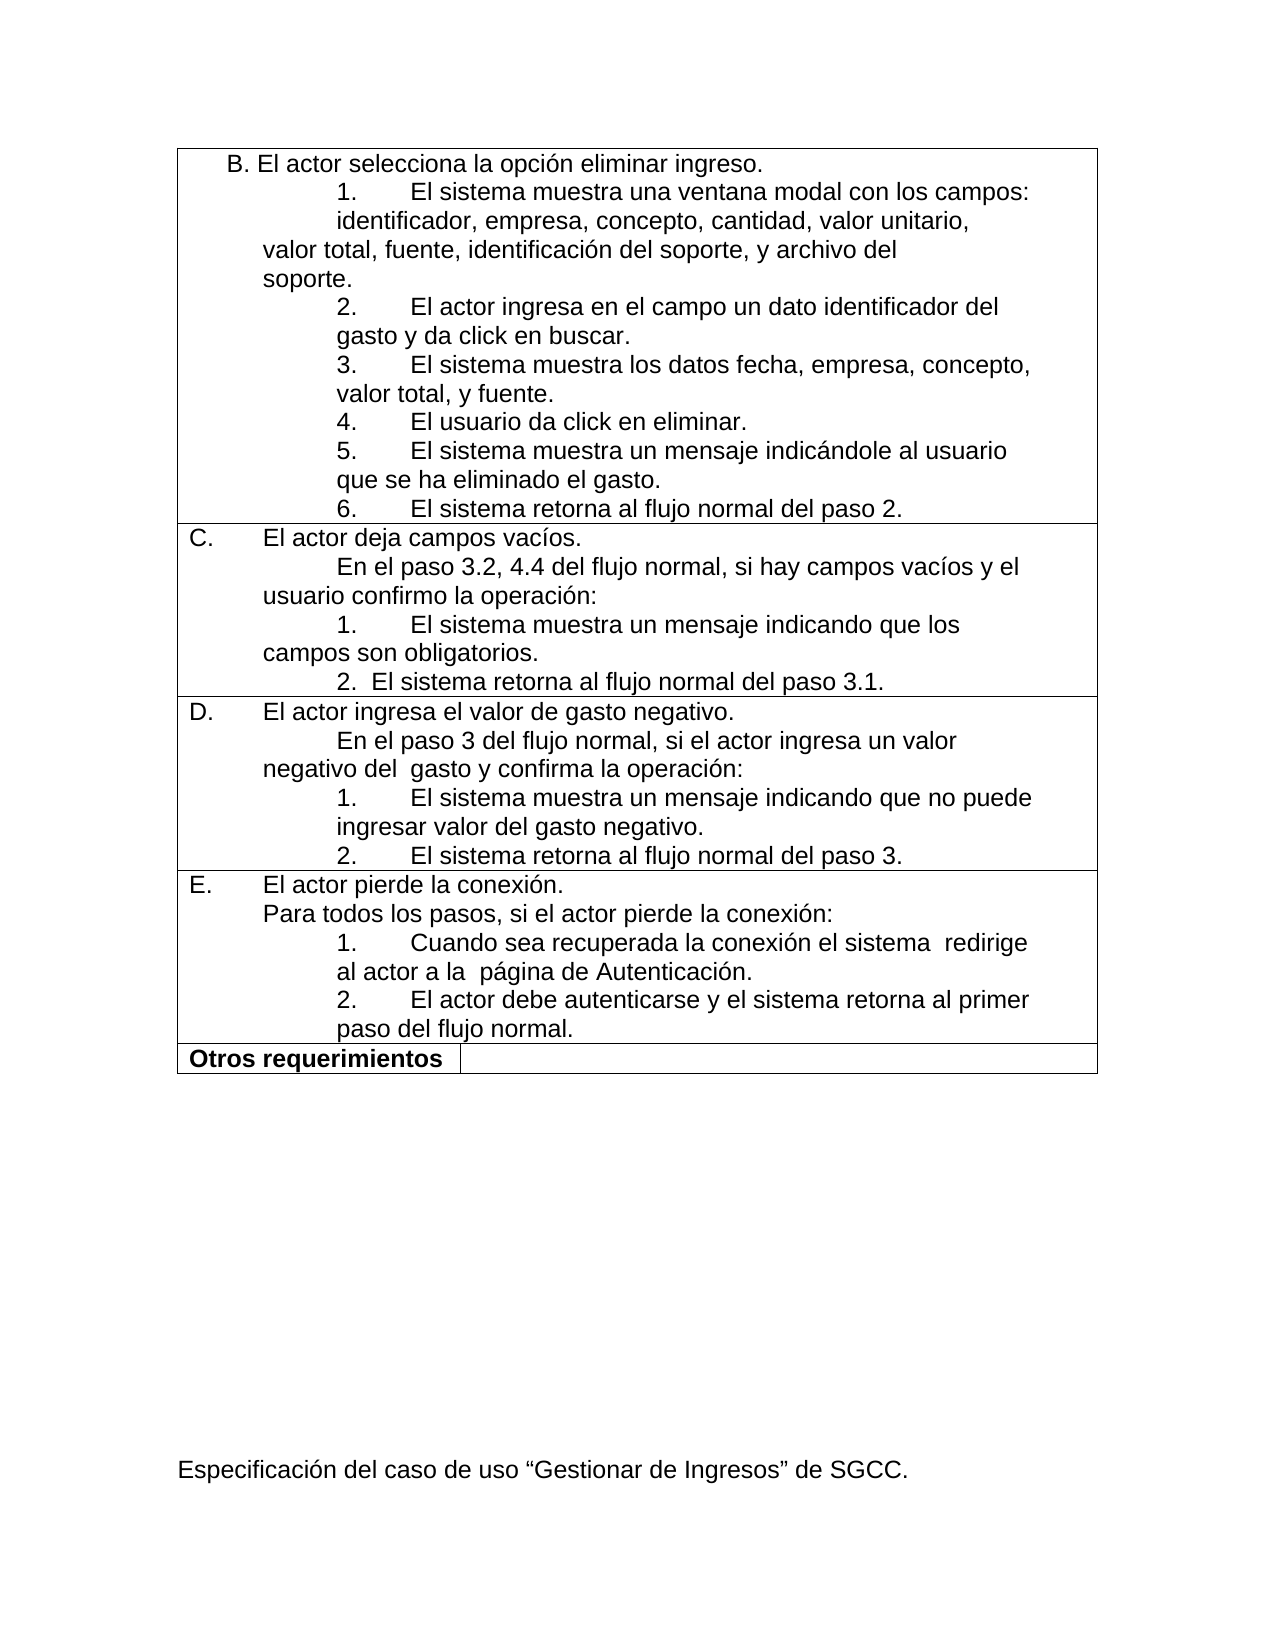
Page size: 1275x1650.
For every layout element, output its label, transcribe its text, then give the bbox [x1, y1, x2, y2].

table_cell B. El actor selecciona la opción eliminar ingreso. 1. El sistema muestra una ventana modal con los campos: identificador, empresa, concepto, cantidad, valor unitario, valor total, fuente, identificación del soporte, y archivo del soporte. 2. El actor ingresa en el campo un dato identificador del gasto y da click en buscar. 3. El sistema muestra los datos fecha, empresa, concepto, valor total, y fuente. 4. El usuario da click en eliminar. 5. El sistema muestra un mensaje indicándole al usuario que se ha eliminado el gasto. 6. El sistema retorna al flujo normal del paso 2. [178, 149, 1097, 522]
table_cell E. El actor pierde la conexión. Para todos los pasos, si el actor pierde la conexión: 1. Cuando sea recuperada la conexión el sistema redirige al actor a la página de Autenticación. 2. El actor debe autenticarse y el sistema retorna al primer paso del flujo normal. [178, 871, 1097, 1043]
text Especificación del caso de uso “Gestionar de Ingresos” de SGCC. [177, 1456, 1098, 1484]
table_cell D. El actor ingresa el valor de gasto negativo. En el paso 3 del flujo normal, si el actor ingresa un valor negativo del gasto y confirma la operación: 1. El sistema muestra un mensaje indicando que no puede ingresar valor del gasto negativo. 2. El sistema retorna al flujo normal del paso 3. [178, 697, 1097, 869]
table_cell Otros requerimientos [178, 1044, 460, 1073]
table_cell C. El actor deja campos vacíos. En el paso 3.2, 4.4 del flujo normal, si hay campos vacíos y el usuario confirmo la operación: 1. El sistema muestra un mensaje indicando que los campos son obligatorios. 2. El sistema retorna al flujo normal del paso 3.1. [178, 524, 1097, 696]
table_cell [461, 1044, 1097, 1073]
